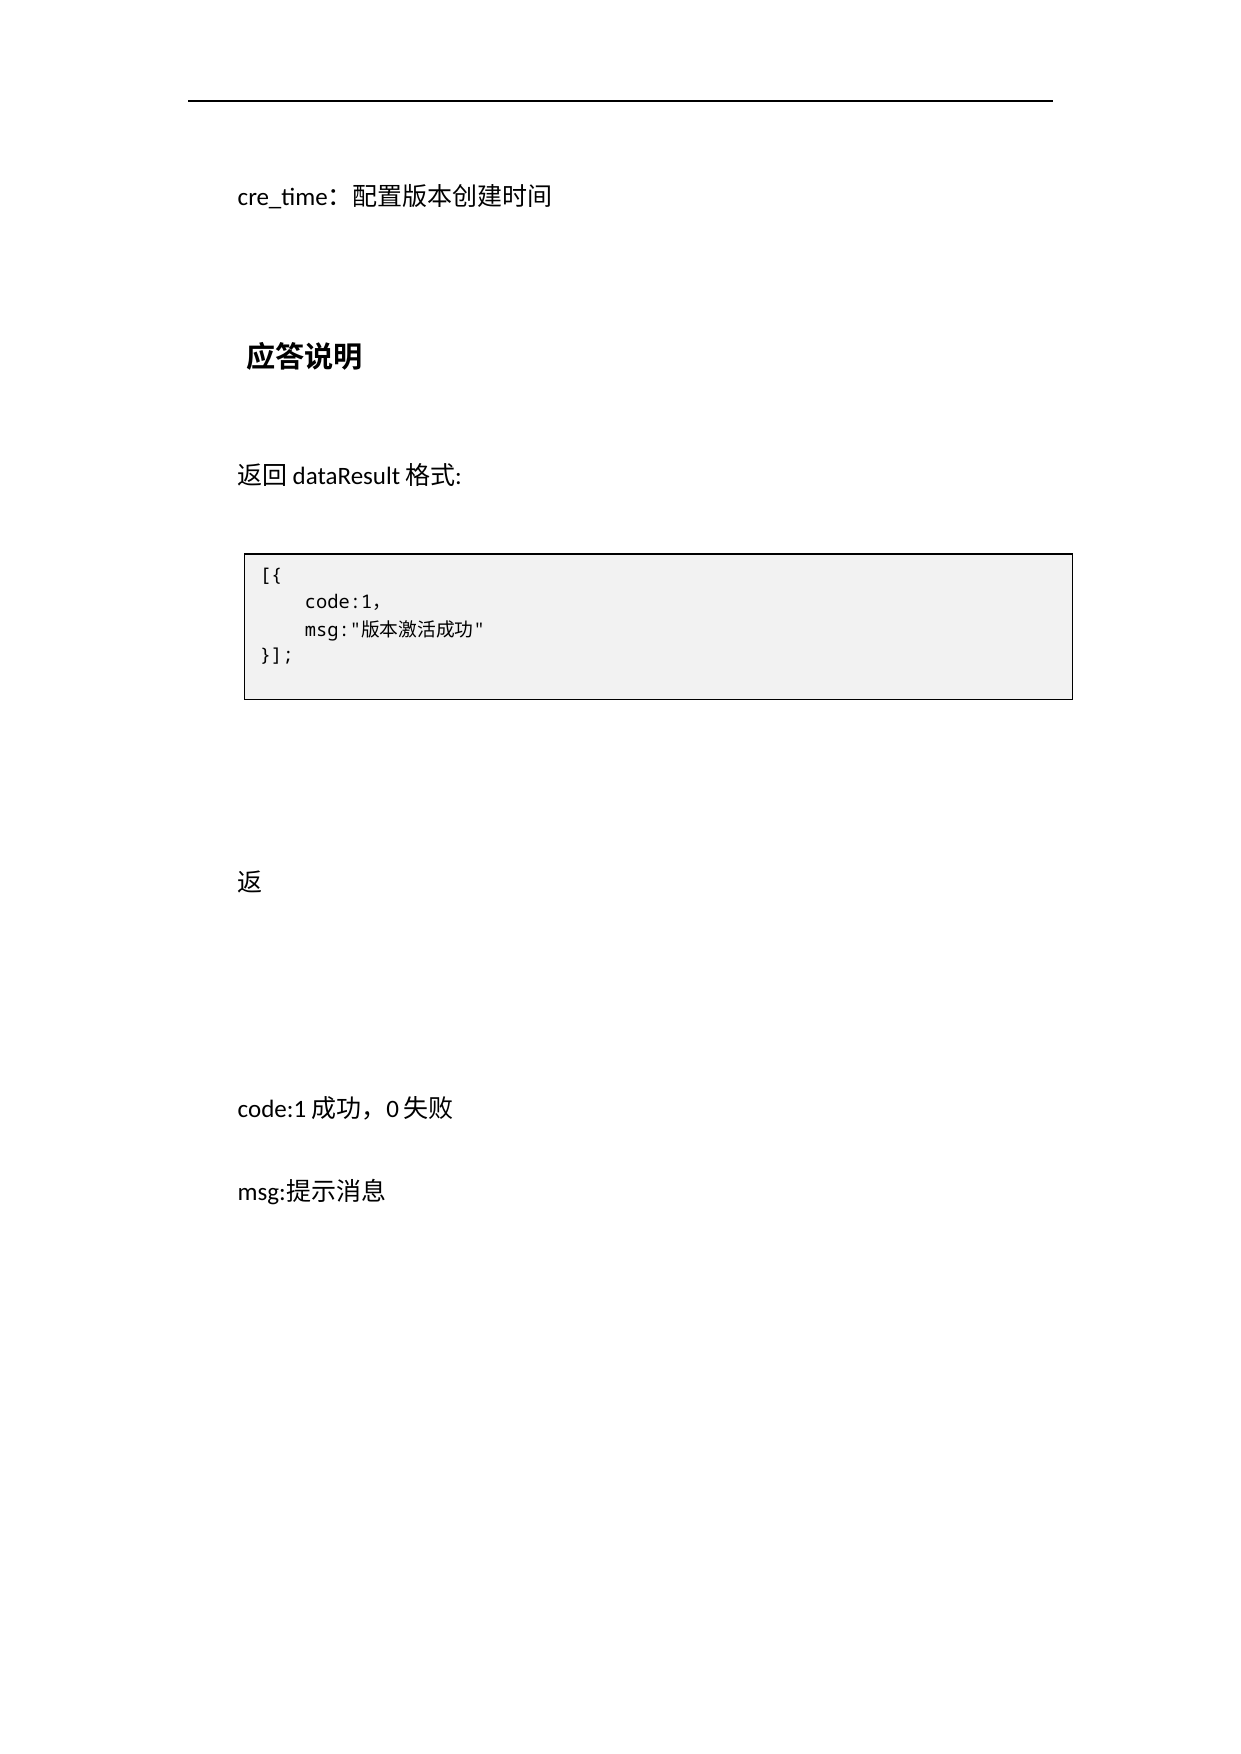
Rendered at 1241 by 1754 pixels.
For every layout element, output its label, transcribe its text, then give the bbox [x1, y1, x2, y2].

text msg:提示消息 [187, 1157, 1053, 1222]
text 返 [187, 848, 1053, 913]
text code:1成功，0失败 [187, 1074, 1053, 1139]
text 返回dataResult格式: [187, 441, 1053, 506]
subtitle 应答说明 [187, 322, 1053, 387]
text cre_time：配置版本创建时间 [187, 162, 1053, 227]
